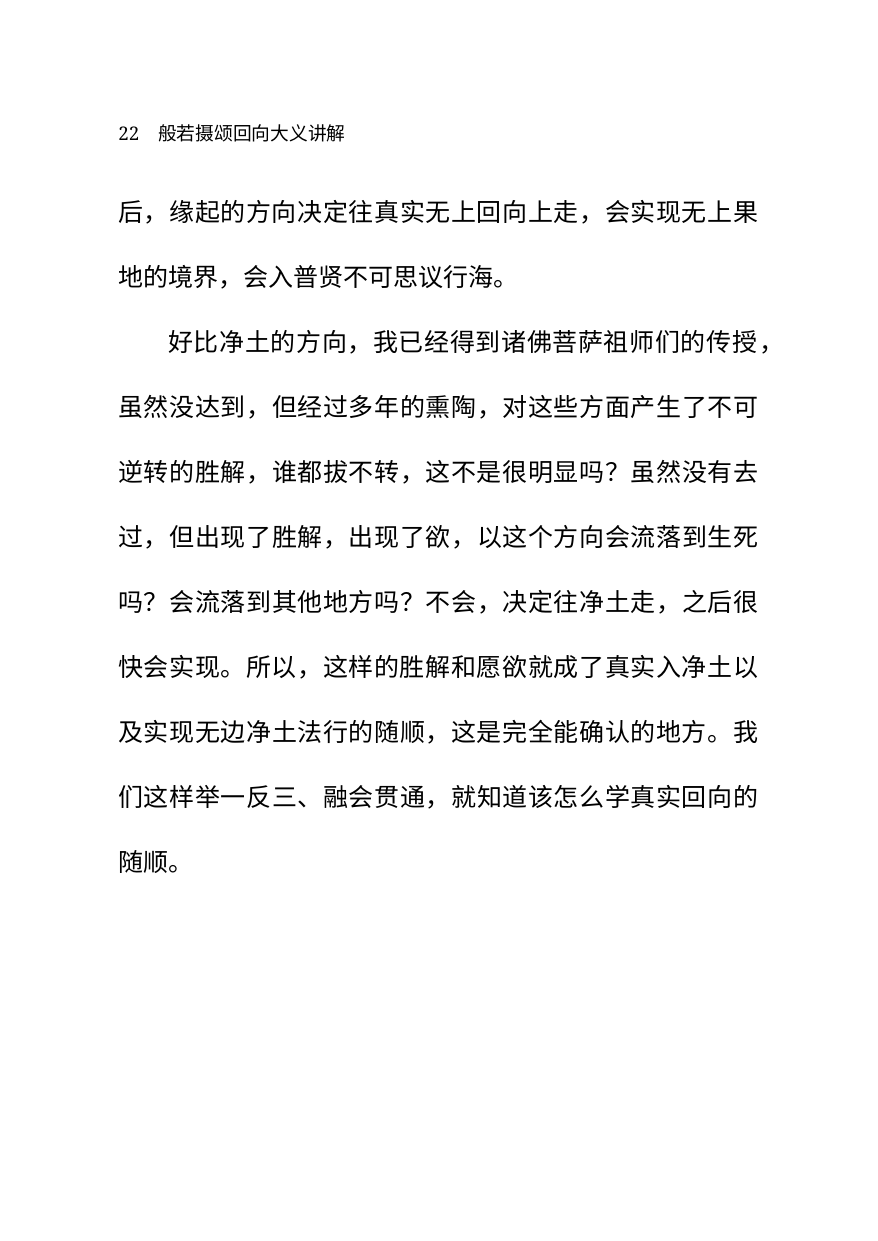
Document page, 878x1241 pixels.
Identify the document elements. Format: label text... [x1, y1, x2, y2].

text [118, 178, 759, 308]
text 好比净土的方向，我已经得到诸佛菩萨祖师们的传授，虽然没达到，但经过多年的熏陶，对这些方面产生了不可逆转的胜解，谁都拔不转，这不是很明显吗？虽然没有去过，但出现了胜解，出现了欲，以这个方向会流落到生死吗？会流落到其他地方吗？不会，决定往净土走，之后很快会实现。所以，这样的胜解和愿欲就成了真实入净土以及实现无边净土法行的随顺，这是完全能确认的地方。我们这样举一反三、融会贯通，就知道该怎么学真实回向的随顺。 [118, 308, 759, 893]
